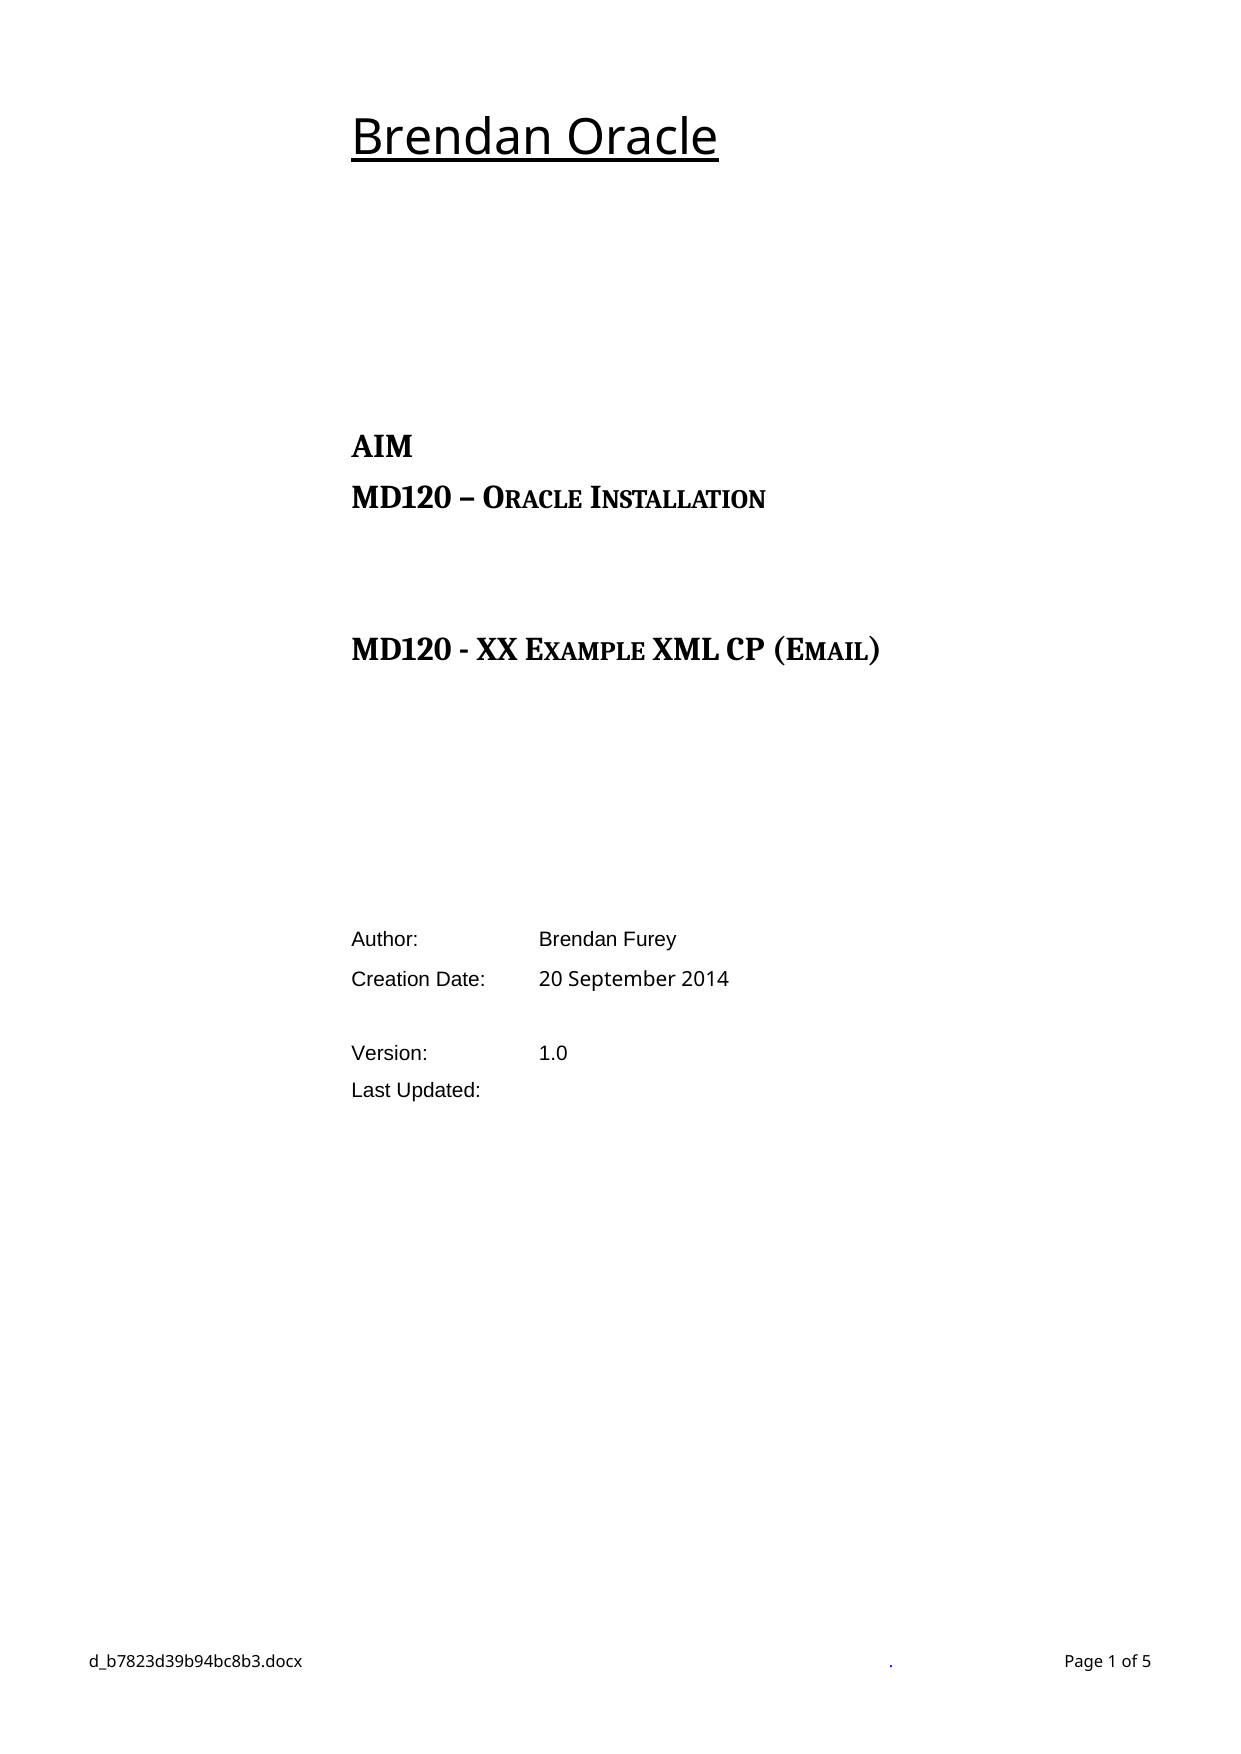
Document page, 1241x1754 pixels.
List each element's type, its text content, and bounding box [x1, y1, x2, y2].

text Version: 1.0 [351, 1041, 1152, 1065]
text Creation Date: 20 September 2014 [351, 964, 1152, 992]
text Author: Brendan Furey [351, 927, 1152, 951]
title MD120 - XX Example XML CP (Email) [351, 631, 1151, 669]
text Last Updated: [351, 1077, 1152, 1101]
title AIM [351, 427, 1151, 466]
title MD120 – Oracle Installation [351, 478, 1151, 517]
text Brendan Oracle [351, 101, 1144, 169]
